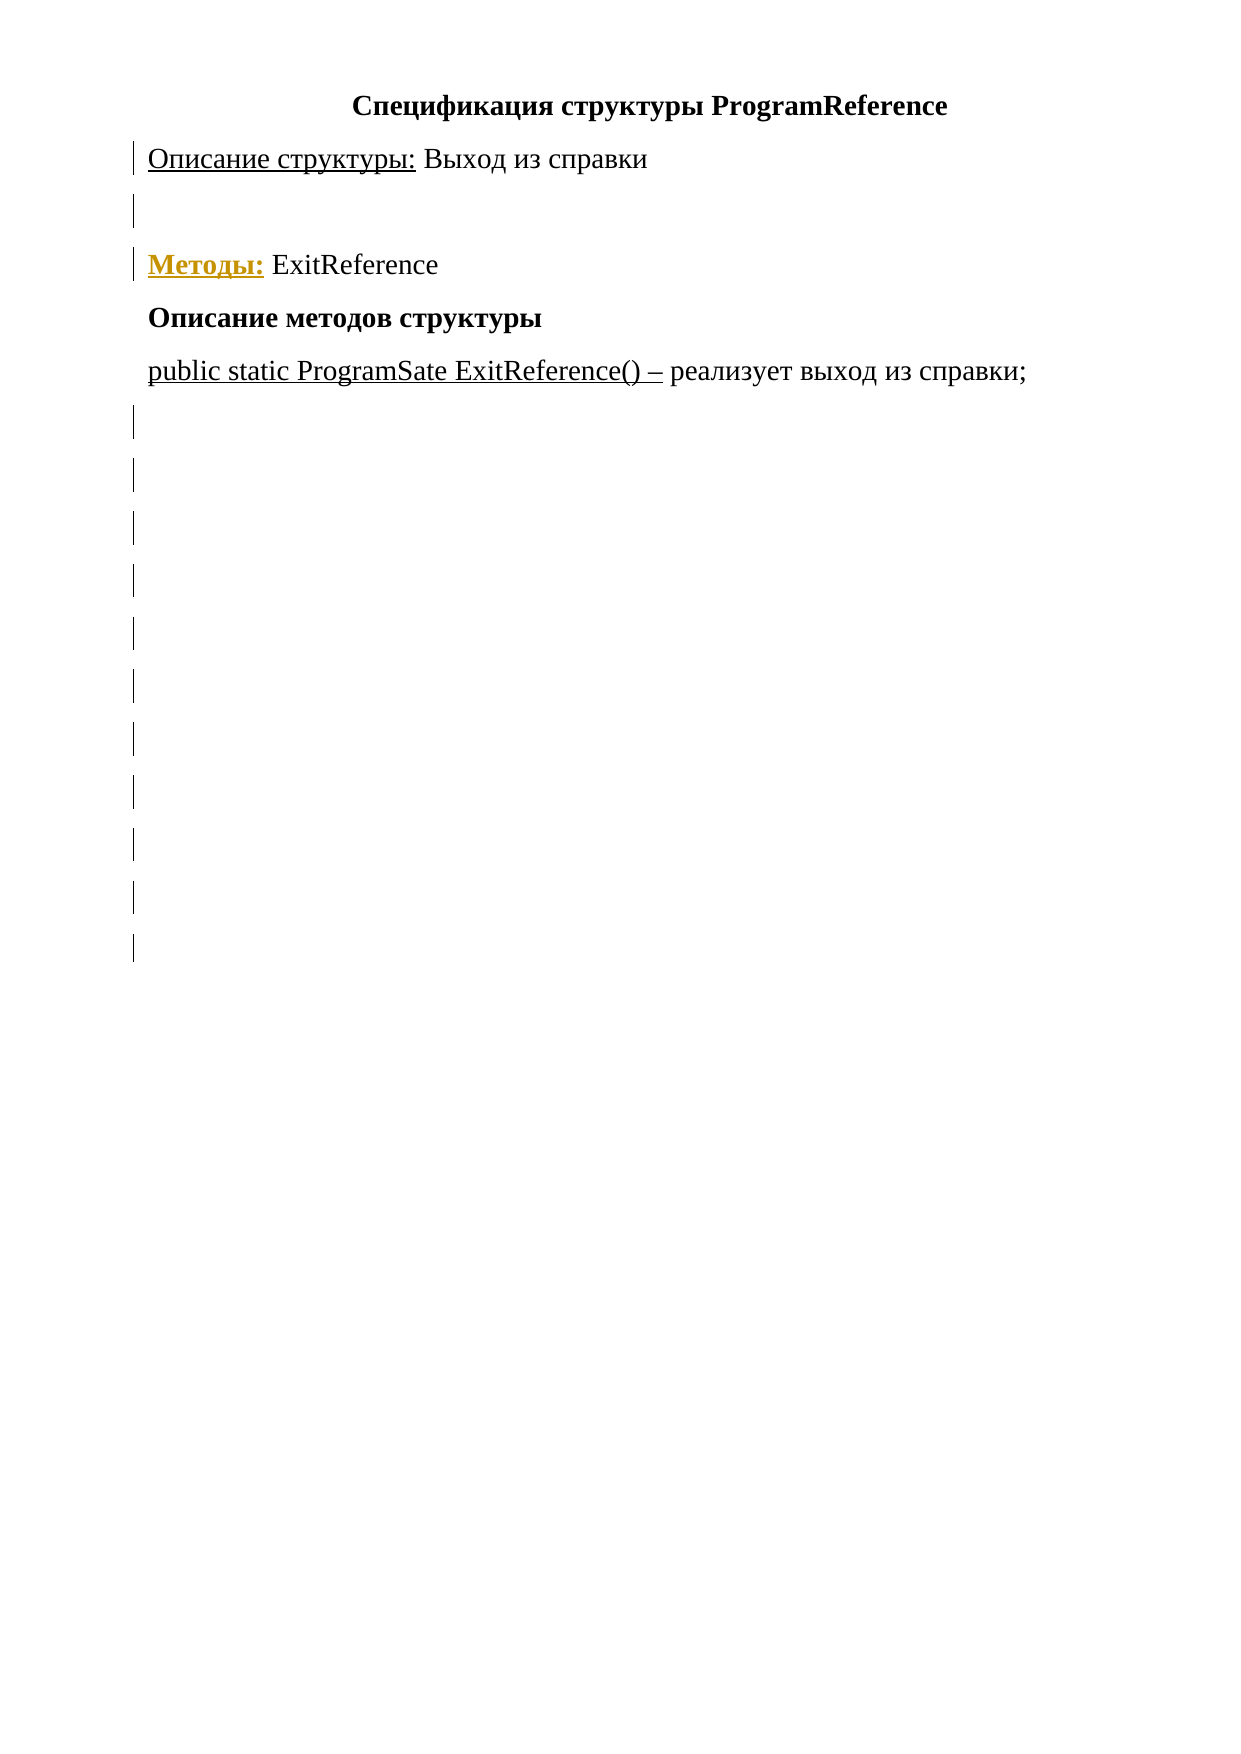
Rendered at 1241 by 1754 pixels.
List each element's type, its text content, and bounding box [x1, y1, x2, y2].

text Описание структуры: Выход из справки [148, 141, 1152, 175]
text Спецификация структуры ProgramReference [148, 88, 1152, 122]
text Методы: ExitReference [148, 247, 1152, 281]
text Описание методов структуры [148, 300, 1152, 333]
text public static ProgramSate ExitReference() – реализует выход из справки; [148, 353, 1152, 386]
